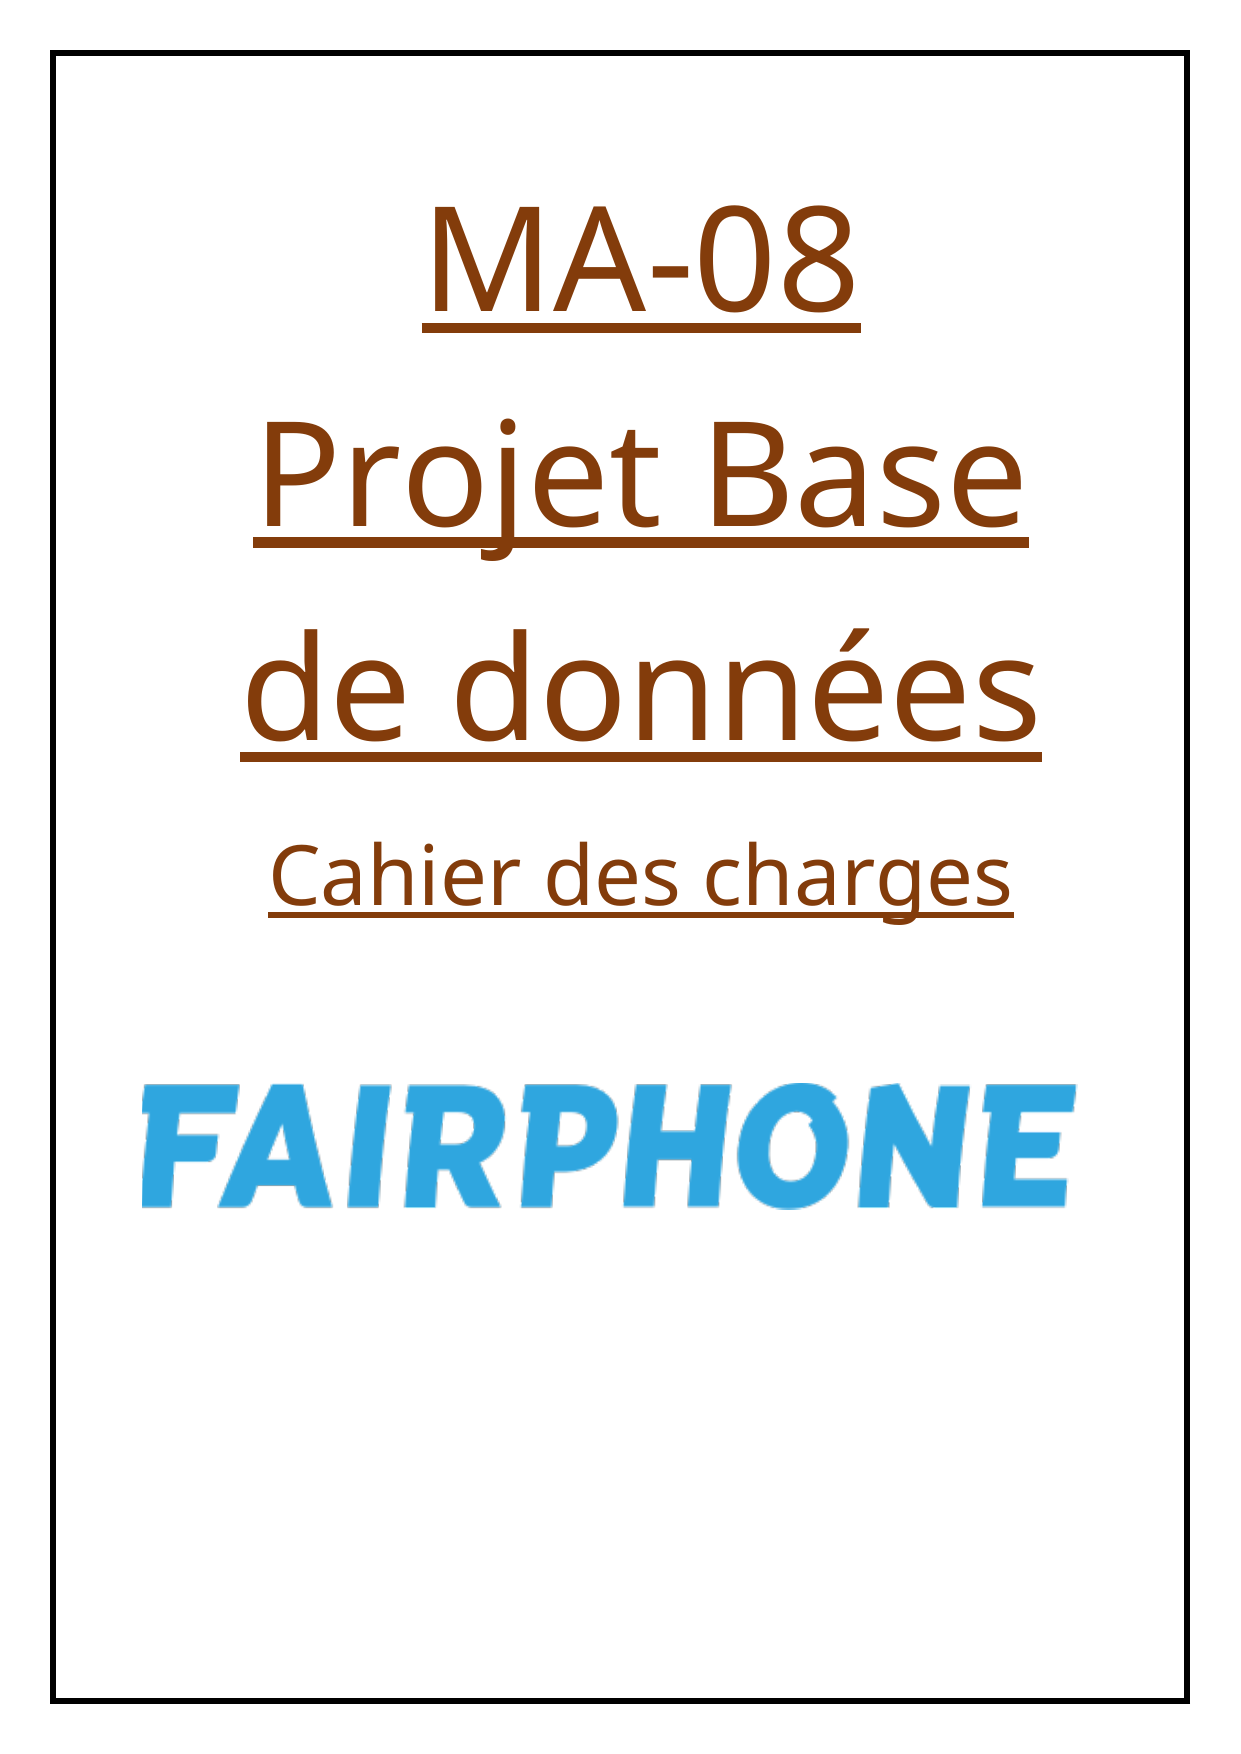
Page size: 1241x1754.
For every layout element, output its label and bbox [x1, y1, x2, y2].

picture [142, 1083, 1078, 1210]
